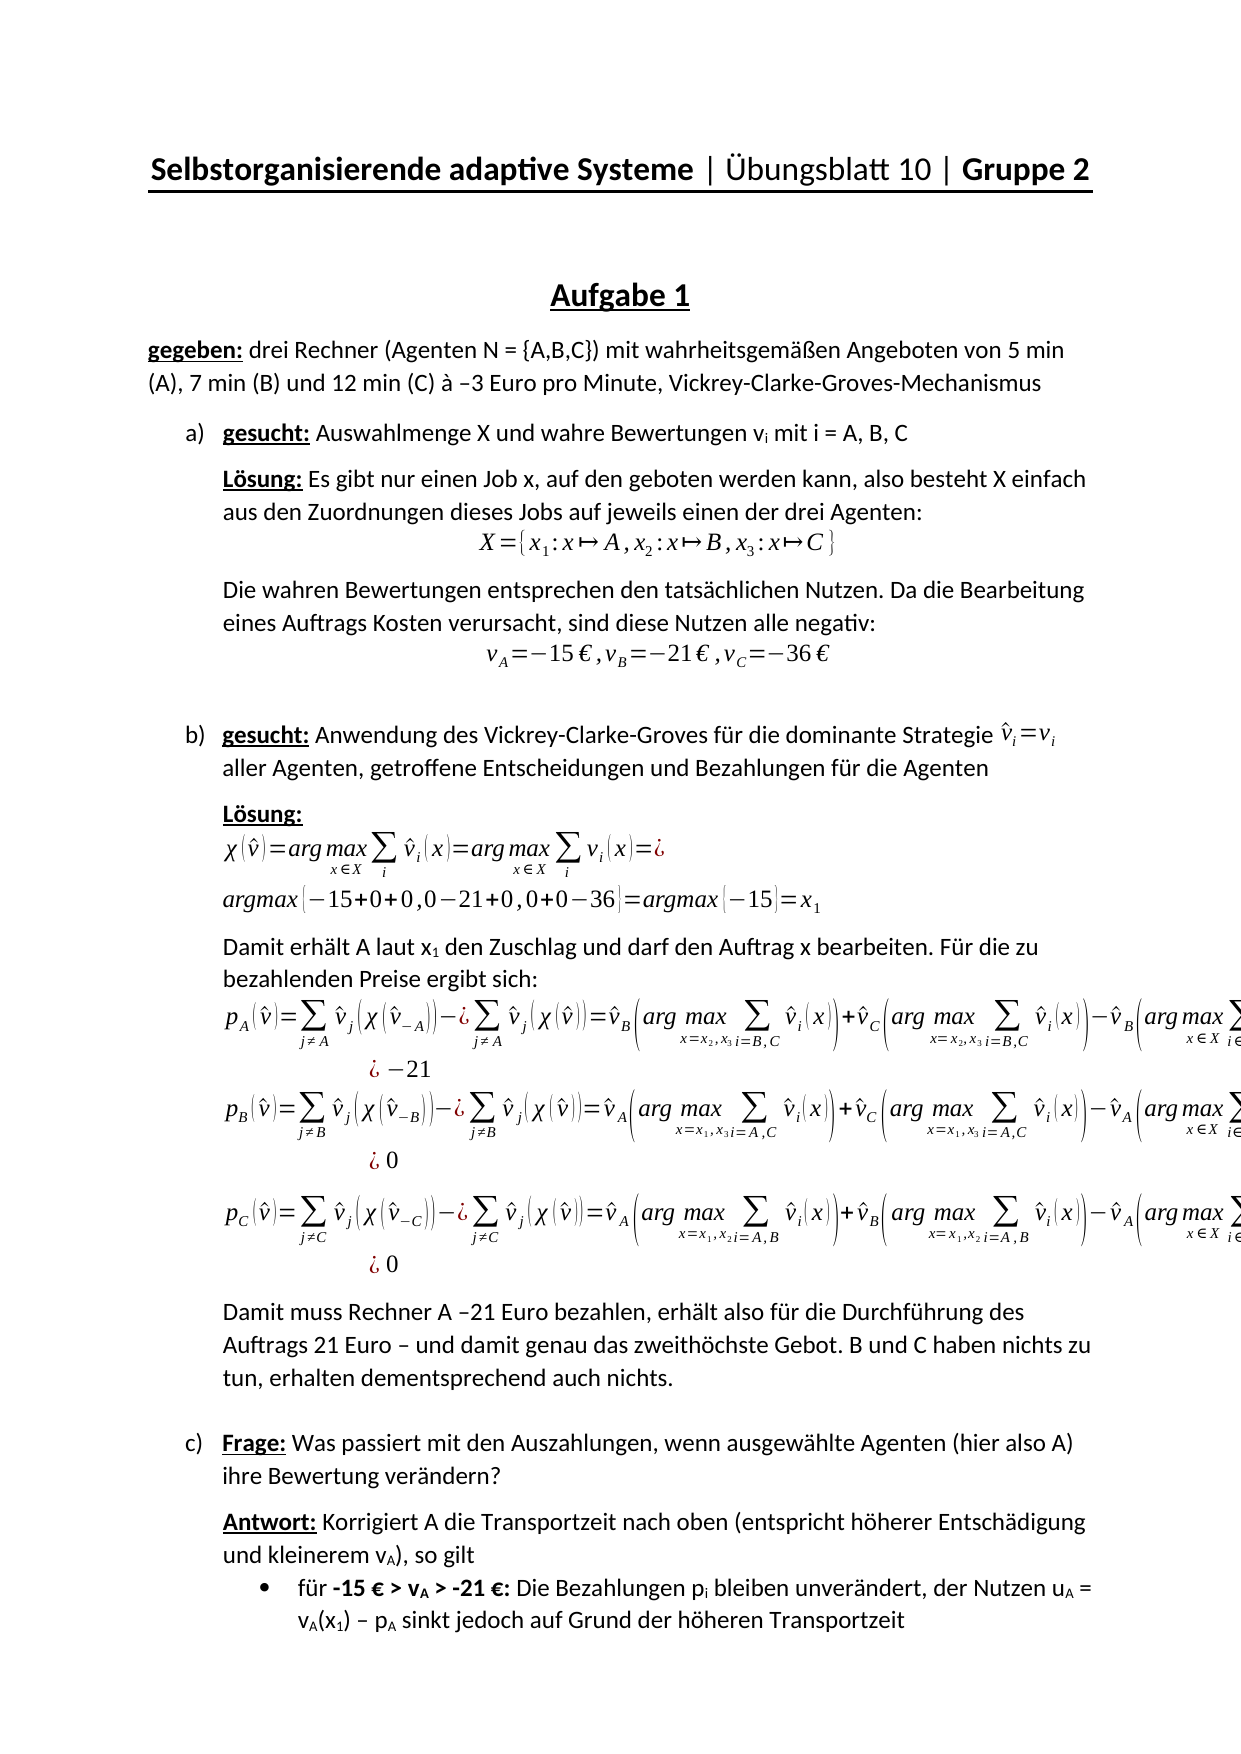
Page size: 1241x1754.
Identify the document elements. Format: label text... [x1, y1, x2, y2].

list Lösung: [223, 798, 1093, 828]
list für -15 € > vA > -21 €: Die Bezahlungen pi bleiben unverändert, der Nutzen uA = vA(x1) – pA sinkt jedoch auf Grund der höheren Transportzeit [260, 1572, 1093, 1635]
list Die wahren Bewertungen entsprechen den tatsächlichen Nutzen. Da die Bearbeitung eines Auftrags Kosten verursacht, sind diese Nutzen alle negativ: [223, 574, 1093, 637]
list Frage: Was passiert mit den Auszahlungen, wenn ausgewählte Agenten (hier also A) ihre Bewertung verändern? [185, 1428, 1093, 1491]
text Aufgabe 1 [148, 274, 1093, 315]
text Selbstorganisierende adaptive Systeme | Übungsblatt 10 | Gruppe 2 [148, 148, 1093, 190]
list gesucht: Anwendung des Vickrey-Clarke-Groves für die dominante Strategie aller Agenten, getroffene Entscheidungen und Bezahlungen für die Agenten [185, 719, 1093, 783]
list gesucht: Auswahlmenge X und wahre Bewertungen vi mit i = A, B, C [185, 417, 1093, 448]
text gegeben: drei Rechner (Agenten N = {A,B,C}) mit wahrheitsgemäßen Angeboten von 5 min (A), 7 min (B) und 12 min (C) à –3 Euro pro Minute, Vickrey-Clarke-Groves-Mechanismus [148, 335, 1093, 398]
list Damit muss Rechner A –21 Euro bezahlen, erhält also für die Durchführung des Auftrags 21 Euro – und damit genau das zweithöchste Gebot. B und C haben nichts zu tun, erhalten dementsprechend auch nichts. [223, 1296, 1093, 1392]
list Lösung: Es gibt nur einen Job x, auf den geboten werden kann, also besteht X einfach aus den Zuordnungen dieses Jobs auf jeweils einen der drei Agenten: [223, 463, 1093, 526]
list Damit erhält A laut x1 den Zuschlag und darf den Auftrag x bearbeiten. Für die zu bezahlenden Preise ergibt sich: [223, 931, 1093, 994]
list Antwort: Korrigiert A die Transportzeit nach oben (entspricht höherer Entschädigung und kleinerem vA), so gilt [223, 1506, 1093, 1569]
